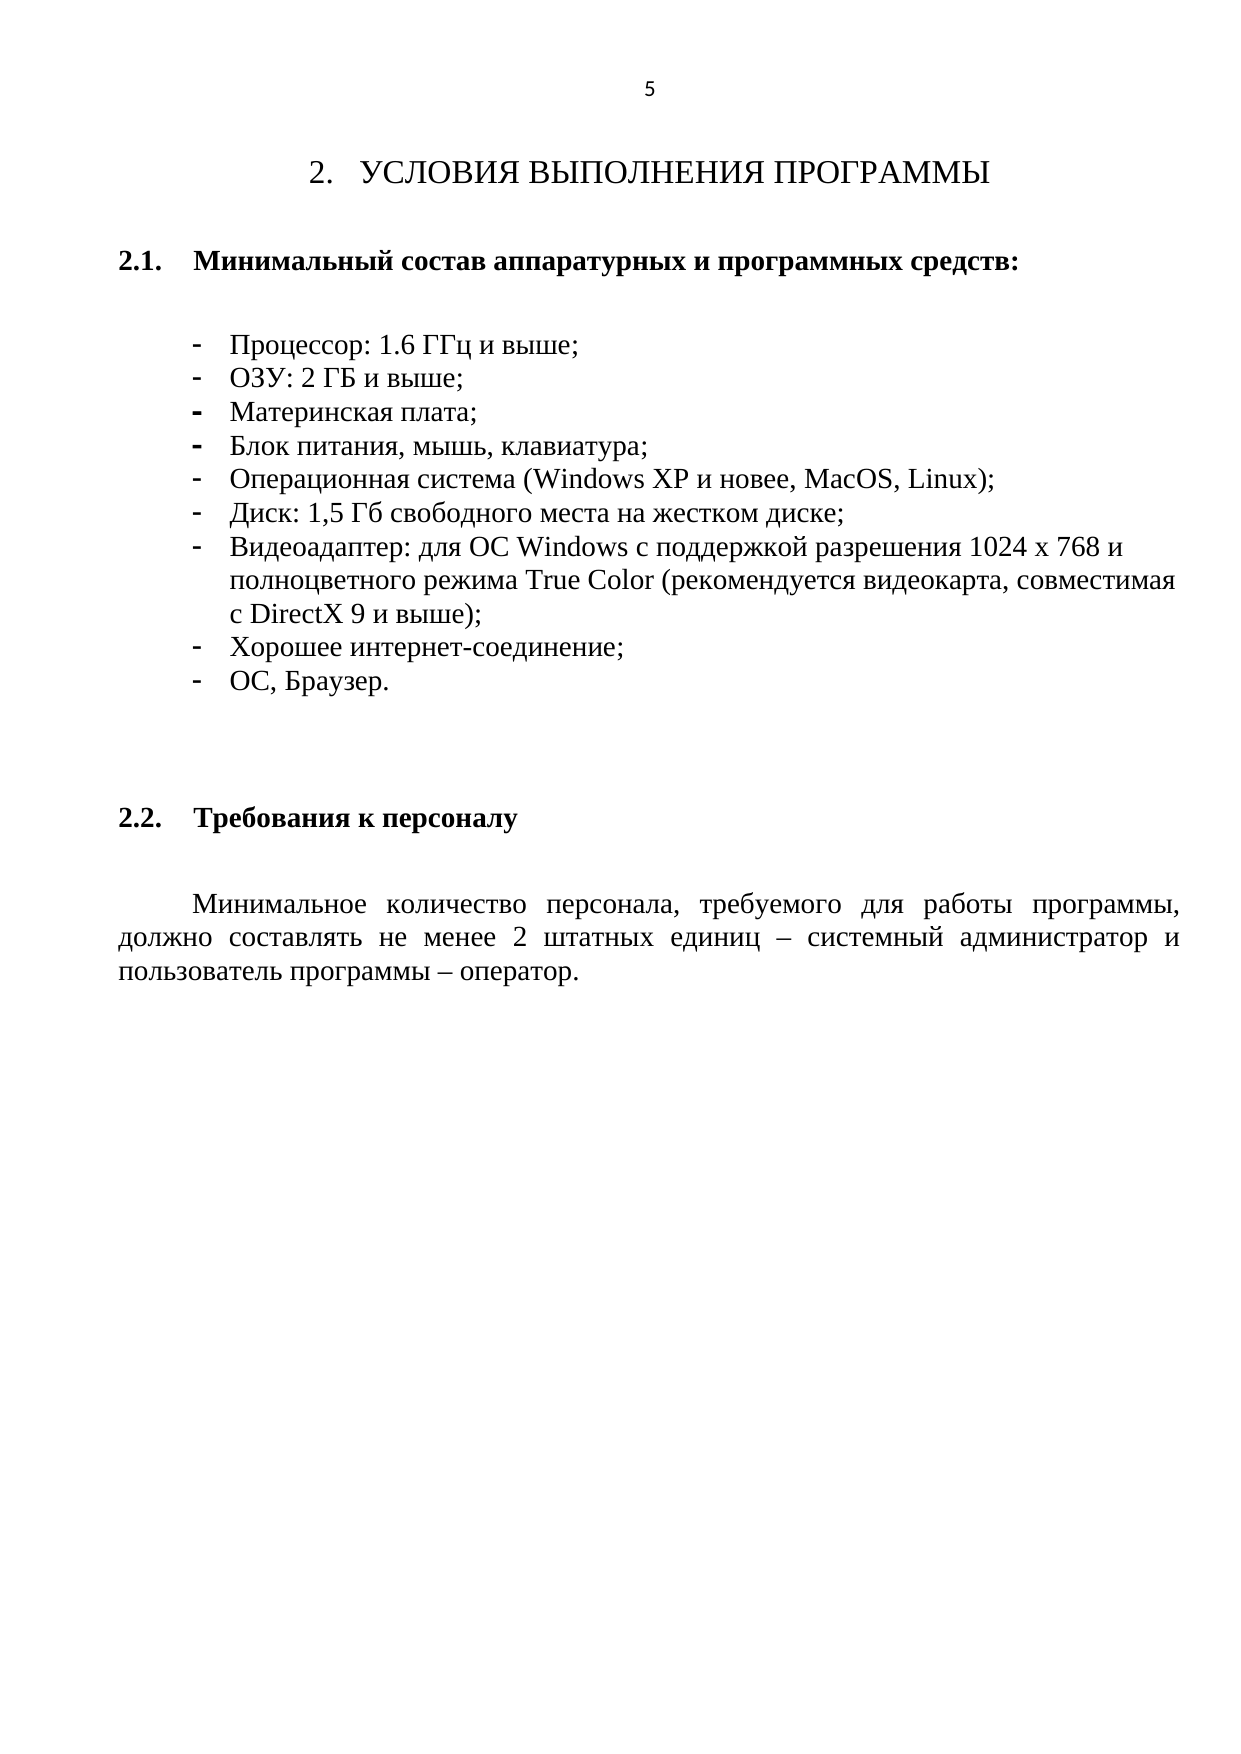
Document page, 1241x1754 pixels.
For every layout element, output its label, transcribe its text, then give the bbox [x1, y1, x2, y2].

subtitle Условия выполнения программы [118, 152, 1181, 190]
list ОЗУ: 2 ГБ и выше; [192, 360, 1181, 394]
list Блок питания, мышь, клавиатура; [192, 428, 1181, 461]
list Операционная система (Windows XP и новее, MacOS, Linux); [192, 461, 1181, 495]
subtitle Требования к персоналу [118, 800, 1181, 833]
list Видеоадаптер: для ОС Windows с поддержкой разрешения 1024 x 768 и полноцветного режима True Color (рекомендуется видеокарта, совместимая с DirectX 9 и выше); [192, 529, 1181, 629]
list Материнская плата; [192, 394, 1181, 428]
list Хорошее интернет-соединение; [192, 629, 1181, 663]
list Процессор: 1.6 ГГц и выше; [192, 327, 1181, 360]
list Минимальный состав аппаратурных и программных средств: [118, 243, 1181, 277]
list Диск: 1,5 Гб свободного места на жестком диске; [192, 495, 1181, 529]
list ОС, Браузер. [192, 663, 1181, 697]
text Минимальное количество персонала, требуемого для работы программы, должно составлять не менее 2 штатных единиц – системный администратор и пользователь программы – оператор. [118, 886, 1181, 986]
